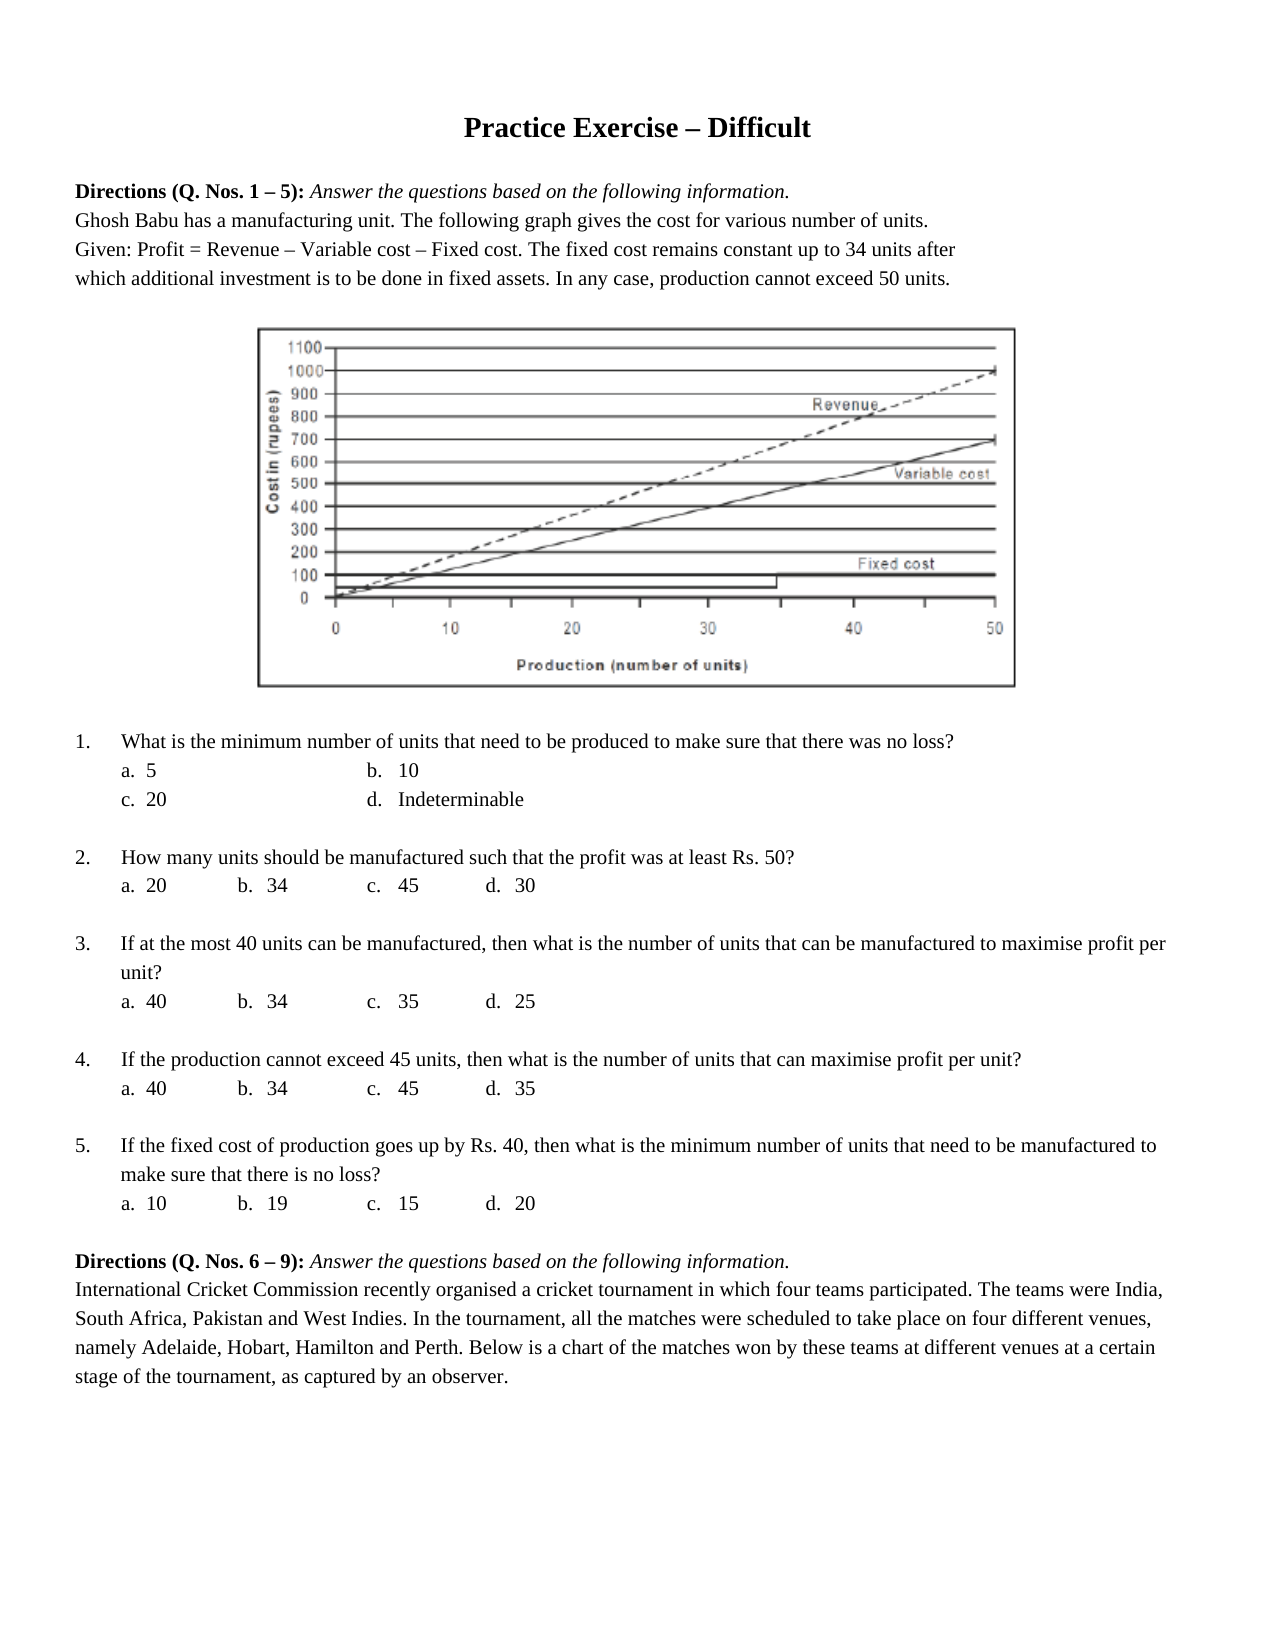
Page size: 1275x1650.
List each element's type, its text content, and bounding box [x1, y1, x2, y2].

text 2. How many units should be manufactured such that the profit was at least Rs. 50? [75, 844, 1200, 869]
text a. 10 b. 19 c. 15 d. 20 [75, 1191, 1200, 1215]
text 4. If the production cannot exceed 45 units, then what is the number of units that can maximise profit per unit? [75, 1047, 1200, 1071]
text a. 40 b. 34 c. 45 d. 35 [75, 1075, 1200, 1099]
text 5. If the fixed cost of production goes up by Rs. 40, then what is the minimum number of units that need to be manufactured to make sure that there is no loss? [75, 1133, 1200, 1186]
text which additional investment is to be done in fixed assets. In any case, production cannot exceed 50 units. [75, 265, 1200, 289]
text Directions (Q. Nos. 1 – 5): Answer the questions based on the following information. [75, 179, 1200, 203]
text c. 20 d. Indeterminable [75, 787, 1200, 811]
text 1. What is the minimum number of units that need to be produced to make sure that there was no loss? [75, 729, 1200, 753]
text Given: Profit = Revenue – Variable cost – Fixed cost. The fixed cost remains constant up to 34 units after [75, 237, 1200, 261]
text International Cricket Commission recently organised a cricket tournament in which four teams participated. The teams were India, South Africa, Pakistan and West Indies. In the tournament, all the matches were scheduled to take place on four different venues, namely Adelaide, Hobart, Hamilton and Perth. Below is a chart of the matches won by these teams at different venues at a certain stage of the tournament, as captured by an observer. [75, 1277, 1200, 1388]
text Ghosh Babu has a manufacturing unit. The following graph gives the cost for various number of units. [75, 208, 1200, 232]
text a. 5 b. 10 [75, 758, 1200, 782]
picture [253, 323, 1022, 694]
text 3. If at the most 40 units can be manufactured, then what is the number of units that can be manufactured to maximise profit per unit? [75, 931, 1200, 984]
text a. 20 b. 34 c. 45 d. 30 [75, 873, 1200, 897]
text a. 40 b. 34 c. 35 d. 25 [75, 989, 1200, 1013]
text Practice Exercise – Difficult [75, 110, 1200, 143]
text Directions (Q. Nos. 6 – 9): Answer the questions based on the following information. [75, 1248, 1200, 1273]
